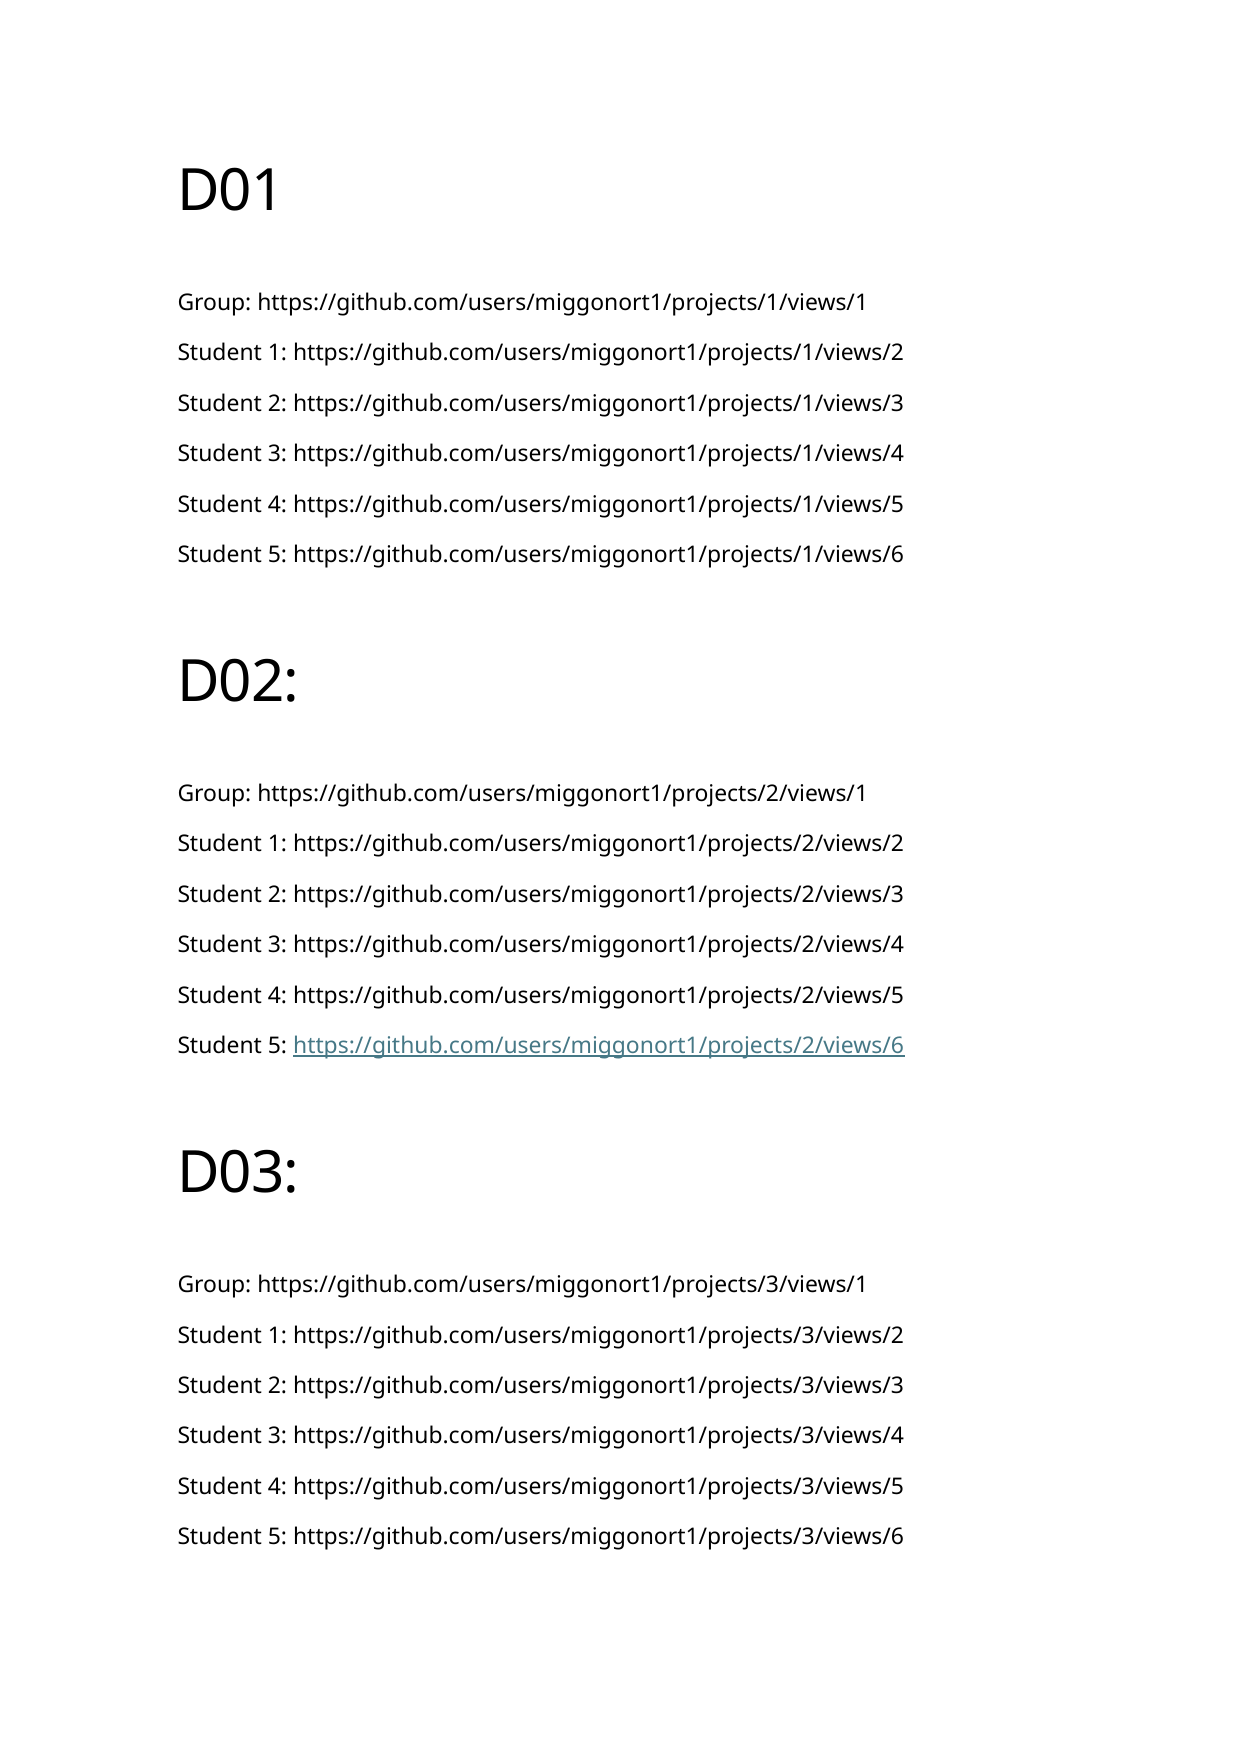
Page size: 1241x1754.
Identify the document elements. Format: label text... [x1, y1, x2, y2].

text Student 4: https://github.com/users/miggonort1/projects/3/views/5 [177, 1470, 1063, 1501]
text Student 4: https://github.com/users/miggonort1/projects/2/views/5 [177, 979, 1063, 1010]
title D02: [177, 639, 1063, 718]
text Student 5: https://github.com/users/miggonort1/projects/3/views/6 [177, 1520, 1063, 1551]
text Student 5: https://github.com/users/miggonort1/projects/1/views/6 [177, 538, 1063, 569]
text Student 4: https://github.com/users/miggonort1/projects/1/views/5 [177, 487, 1063, 519]
text Student 1: https://github.com/users/miggonort1/projects/1/views/2 [177, 336, 1063, 367]
text Student 5: https://github.com/users/miggonort1/projects/2/views/6 [177, 1029, 1063, 1060]
text Student 3: https://github.com/users/miggonort1/projects/2/views/4 [177, 928, 1063, 959]
text Student 1: https://github.com/users/miggonort1/projects/2/views/2 [177, 827, 1063, 859]
text Group: https://github.com/users/miggonort1/projects/1/views/1 [177, 286, 1063, 317]
text Student 2: https://github.com/users/miggonort1/projects/1/views/3 [177, 387, 1063, 418]
text Group: https://github.com/users/miggonort1/projects/2/views/1 [177, 777, 1063, 808]
text Student 3: https://github.com/users/miggonort1/projects/1/views/4 [177, 437, 1063, 468]
text Group: https://github.com/users/miggonort1/projects/3/views/1 [177, 1268, 1063, 1299]
text Student 1: https://github.com/users/miggonort1/projects/3/views/2 [177, 1318, 1063, 1350]
text Student 2: https://github.com/users/miggonort1/projects/3/views/3 [177, 1369, 1063, 1400]
text Student 2: https://github.com/users/miggonort1/projects/2/views/3 [177, 878, 1063, 909]
title D03: [177, 1130, 1063, 1209]
title D01 [177, 148, 1063, 227]
text Student 3: https://github.com/users/miggonort1/projects/3/views/4 [177, 1419, 1063, 1451]
